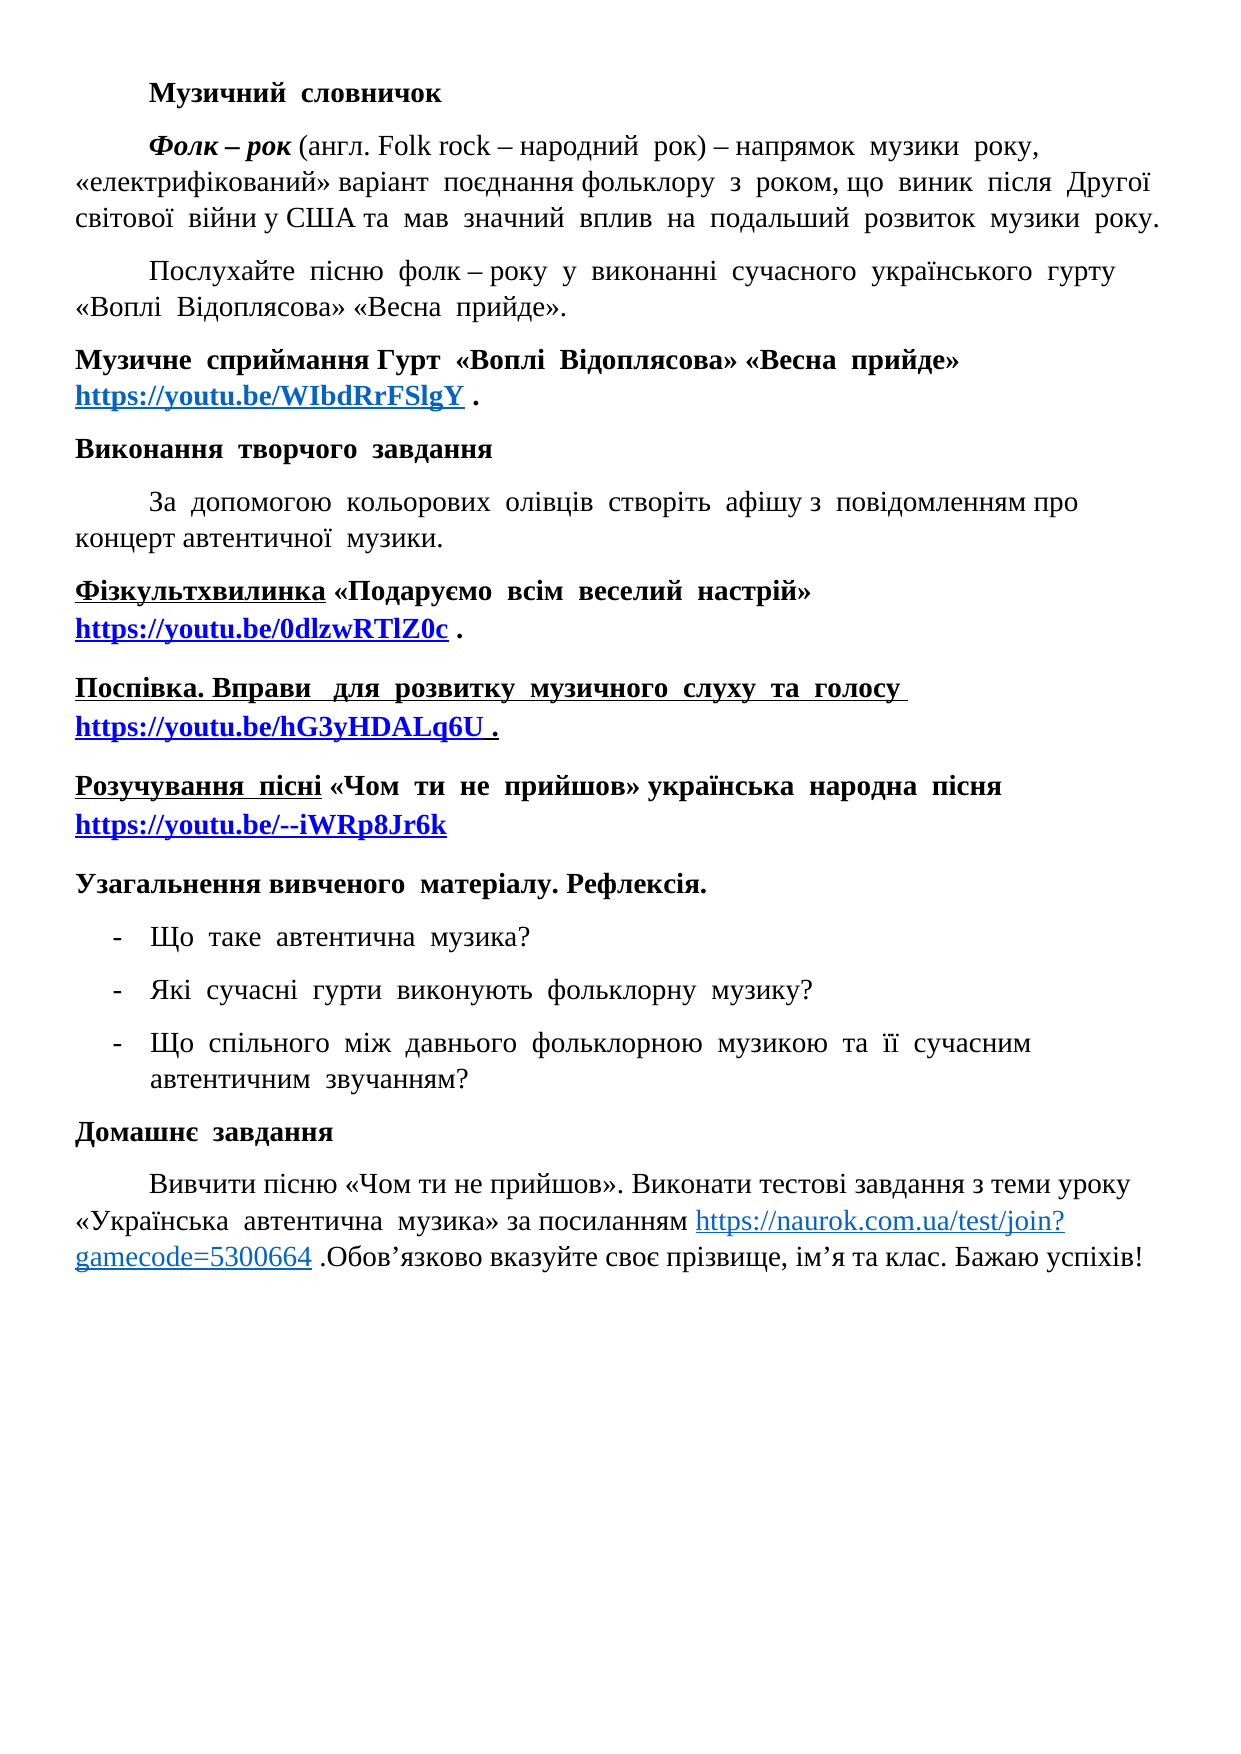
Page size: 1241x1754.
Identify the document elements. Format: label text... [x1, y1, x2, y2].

text Узагальнення вивченого матеріалу. Рефлексія. [75, 866, 1165, 900]
text Вивчити пісню «Чом ти не прийшов». Виконати тестові завдання з теми уроку «Українська автентична музика» за посиланням https://naurok.com.ua/test/join?gamecode=5300664 .Обов’язково вказуйте своє прізвище, ім’я та клас. Бажаю успіхів! [75, 1167, 1165, 1272]
text Розучування пісні «Чом ти не прийшов» українська народна пісня https://youtu.be/--iWRp8Jr6k [75, 768, 1165, 841]
text Домашнє завдання [75, 1114, 1165, 1147]
list Що спільного між давнього фольклорною музикою та її сучасним автентичним звучанням? [112, 1025, 1165, 1094]
text Музичне сприймання Гурт «Воплі Відоплясова» «Весна прийде» https://youtu.be/WIbdRrFSlgY . [75, 342, 1165, 412]
text Фолк – рок (англ. Folk rock – народний рок) – напрямок музики року, «електрифікований» варіант поєднання фольклору з роком, що виник після Другої світової війни у США та мав значний вплив на подальший розвиток музики року. [75, 128, 1165, 234]
list Які сучасні гурти виконують фольклорну музику? [112, 972, 1165, 1006]
text Виконання творчого завдання [75, 431, 1165, 464]
text Поспівка. Вправи для розвитку музичного слуху та голосу https://youtu.be/hG3yHDALq6U . [75, 671, 1165, 743]
text Фізкультхвилинка «Подаруємо всім веселий настрій» https://youtu.be/0dlzwRTlZ0c . [75, 573, 1165, 645]
text Послухайте пісню фолк – року у виконанні сучасного українського гурту «Воплі Відоплясова» «Весна прийде». [75, 253, 1165, 323]
text Музичний словничок [75, 75, 1165, 108]
text За допомогою кольорових олівців створіть афішу з повідомленням про концерт автентичної музики. [75, 484, 1165, 553]
list Що таке автентична музика? [112, 919, 1165, 953]
